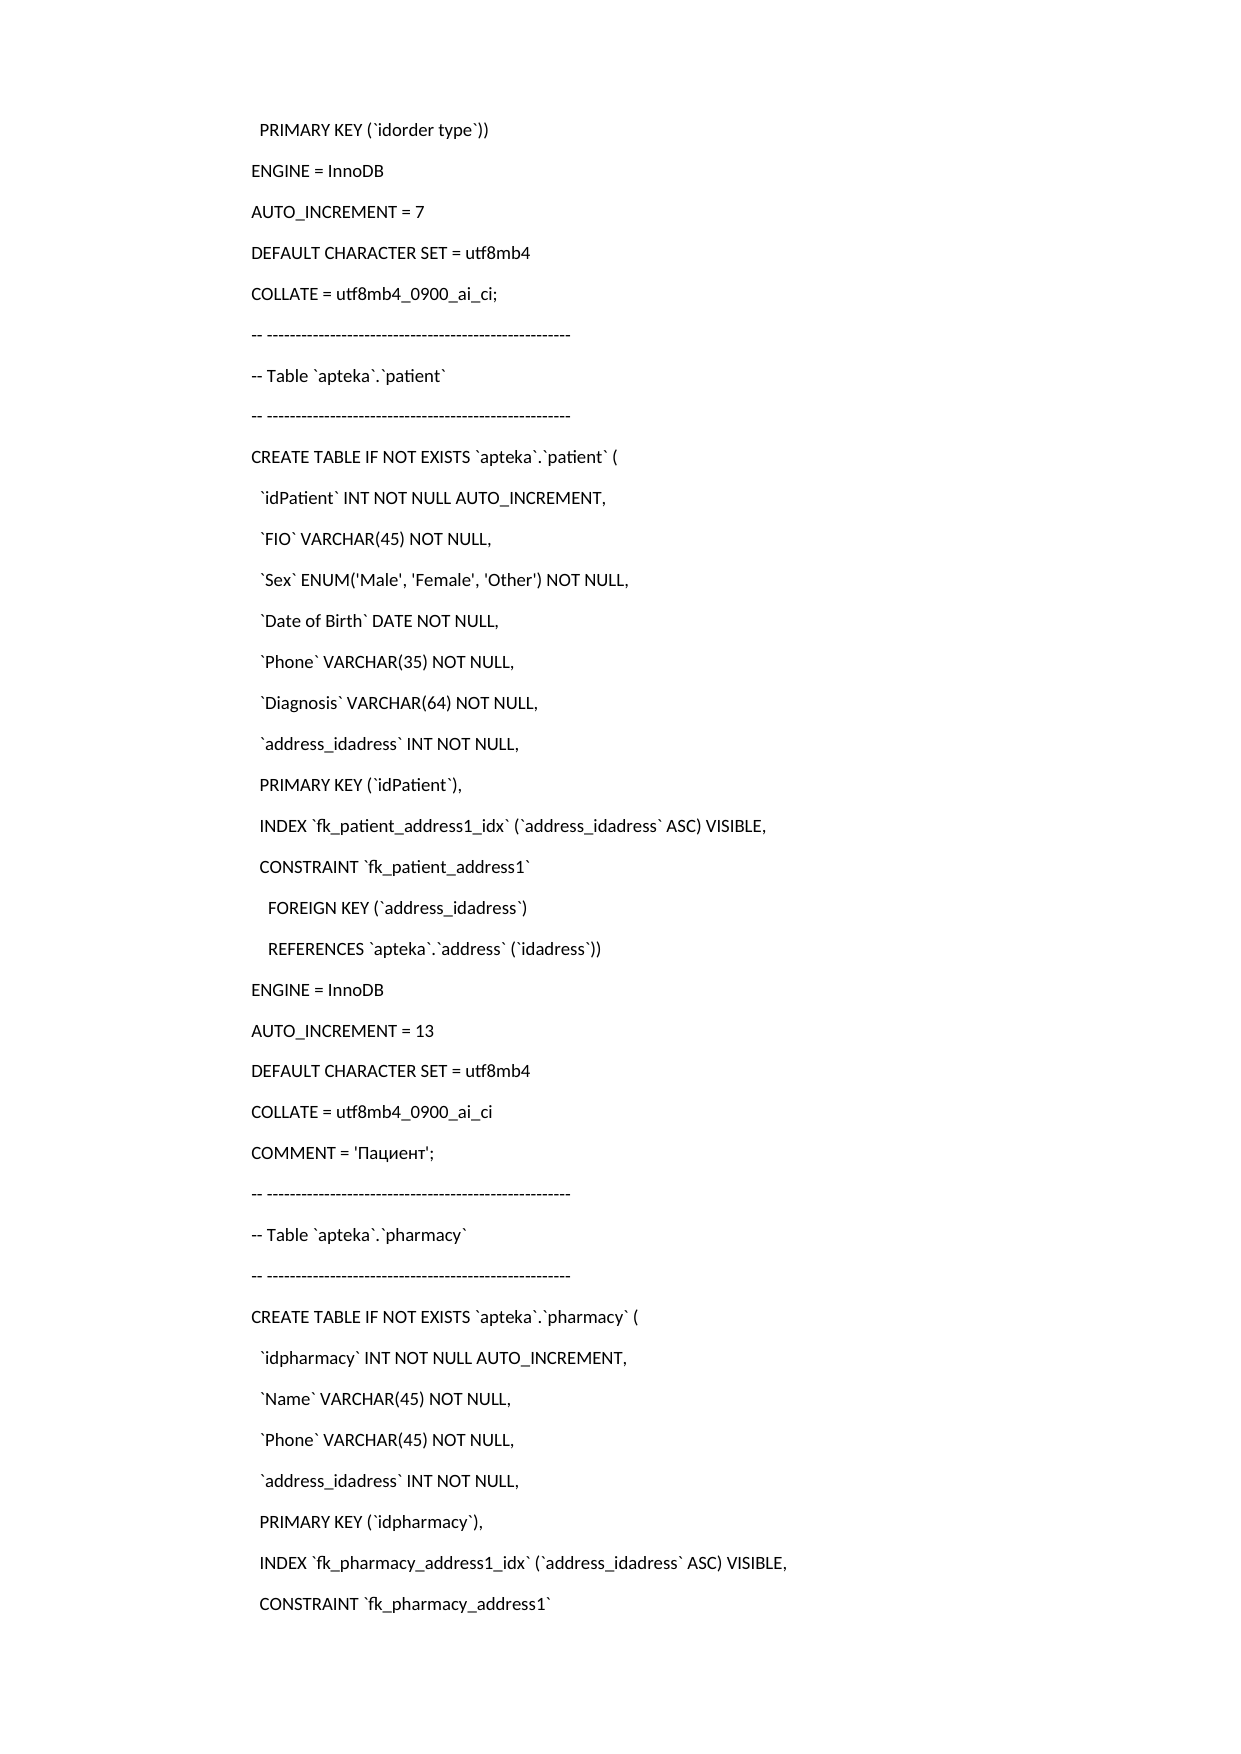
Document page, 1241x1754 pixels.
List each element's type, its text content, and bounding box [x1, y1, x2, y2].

text DEFAULT CHARACTER SET = utf8mb4 [215, 241, 1152, 264]
text FOREIGN KEY (`address_idadress`) [215, 896, 1152, 919]
text -- Table `apteka`.`patient` [215, 364, 1152, 387]
text AUTO_INCREMENT = 7 [215, 200, 1152, 223]
text `Sex` ENUM('Male', 'Female', 'Other') NOT NULL, [215, 568, 1152, 591]
text -- ----------------------------------------------------- [215, 1264, 1152, 1287]
text -- Table `apteka`.`pharmacy` [215, 1223, 1152, 1246]
text REFERENCES `apteka`.`address` (`idadress`)) [215, 937, 1152, 960]
text INDEX `fk_patient_address1_idx` (`address_idadress` ASC) VISIBLE, [215, 814, 1152, 837]
text PRIMARY KEY (`idpharmacy`), [215, 1510, 1152, 1533]
text COLLATE = utf8mb4_0900_ai_ci [215, 1101, 1152, 1123]
text `address_idadress` INT NOT NULL, [215, 732, 1152, 755]
text CREATE TABLE IF NOT EXISTS `apteka`.`pharmacy` ( [215, 1305, 1152, 1328]
text CONSTRAINT `fk_pharmacy_address1` [215, 1592, 1152, 1615]
text COMMENT = 'Пациент'; [215, 1142, 1152, 1164]
text -- ----------------------------------------------------- [215, 405, 1152, 428]
text AUTO_INCREMENT = 13 [215, 1019, 1152, 1042]
text `address_idadress` INT NOT NULL, [215, 1469, 1152, 1492]
text `Date of Birth` DATE NOT NULL, [215, 609, 1152, 632]
text PRIMARY KEY (`idorder type`)) [215, 118, 1152, 141]
text `idpharmacy` INT NOT NULL AUTO_INCREMENT, [215, 1346, 1152, 1369]
text ENGINE = InnoDB [215, 978, 1152, 1001]
text `Phone` VARCHAR(45) NOT NULL, [215, 1428, 1152, 1451]
text CREATE TABLE IF NOT EXISTS `apteka`.`patient` ( [215, 446, 1152, 468]
text DEFAULT CHARACTER SET = utf8mb4 [215, 1060, 1152, 1083]
text PRIMARY KEY (`idPatient`), [215, 773, 1152, 796]
text INDEX `fk_pharmacy_address1_idx` (`address_idadress` ASC) VISIBLE, [215, 1551, 1152, 1574]
text -- ----------------------------------------------------- [215, 323, 1152, 346]
text `Phone` VARCHAR(35) NOT NULL, [215, 650, 1152, 673]
text `FIO` VARCHAR(45) NOT NULL, [215, 527, 1152, 550]
text `Name` VARCHAR(45) NOT NULL, [215, 1387, 1152, 1410]
text `Diagnosis` VARCHAR(64) NOT NULL, [215, 691, 1152, 714]
text ENGINE = InnoDB [215, 159, 1152, 182]
text COLLATE = utf8mb4_0900_ai_ci; [215, 282, 1152, 305]
text `idPatient` INT NOT NULL AUTO_INCREMENT, [215, 487, 1152, 509]
text CONSTRAINT `fk_patient_address1` [215, 855, 1152, 878]
text -- ----------------------------------------------------- [215, 1182, 1152, 1205]
